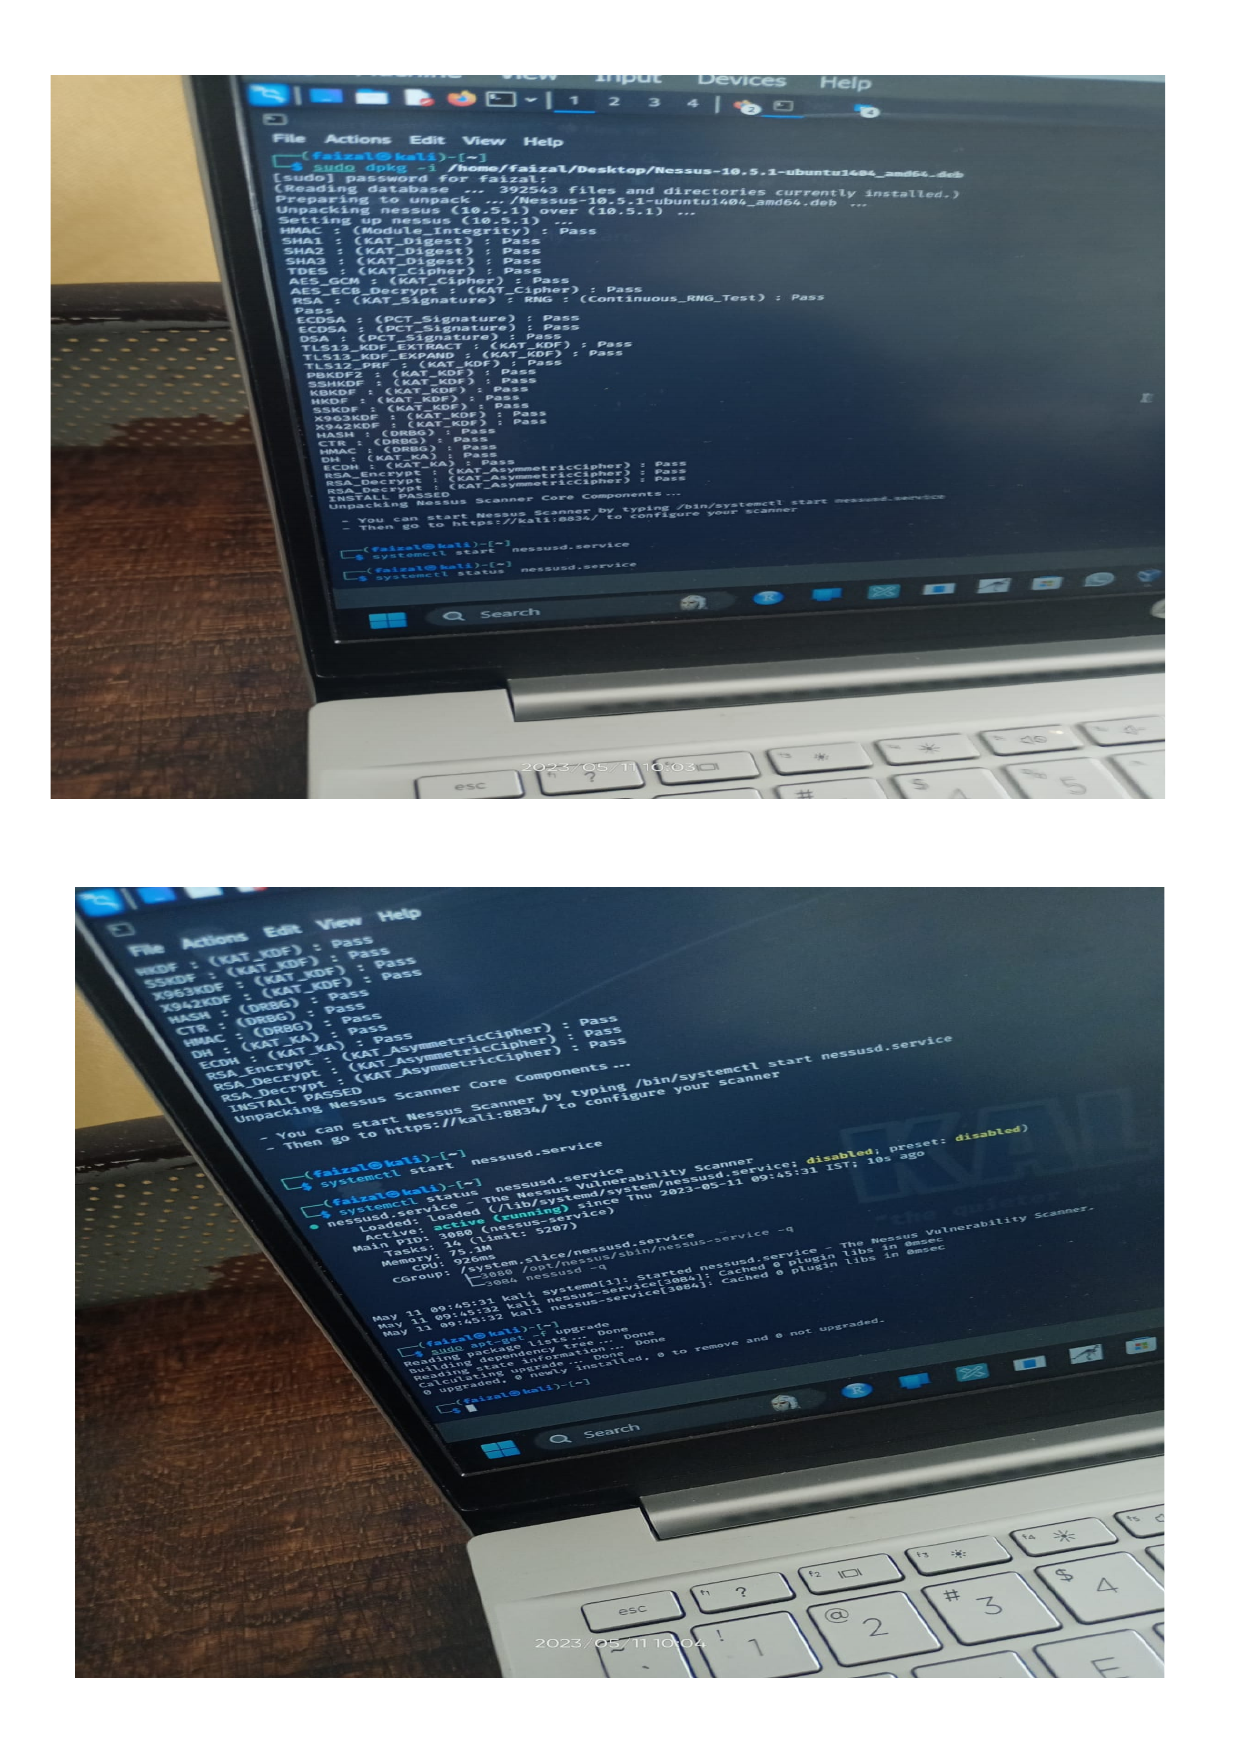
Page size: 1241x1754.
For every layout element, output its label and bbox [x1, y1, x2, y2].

picture [50, 75, 1166, 799]
picture [75, 887, 1165, 1678]
